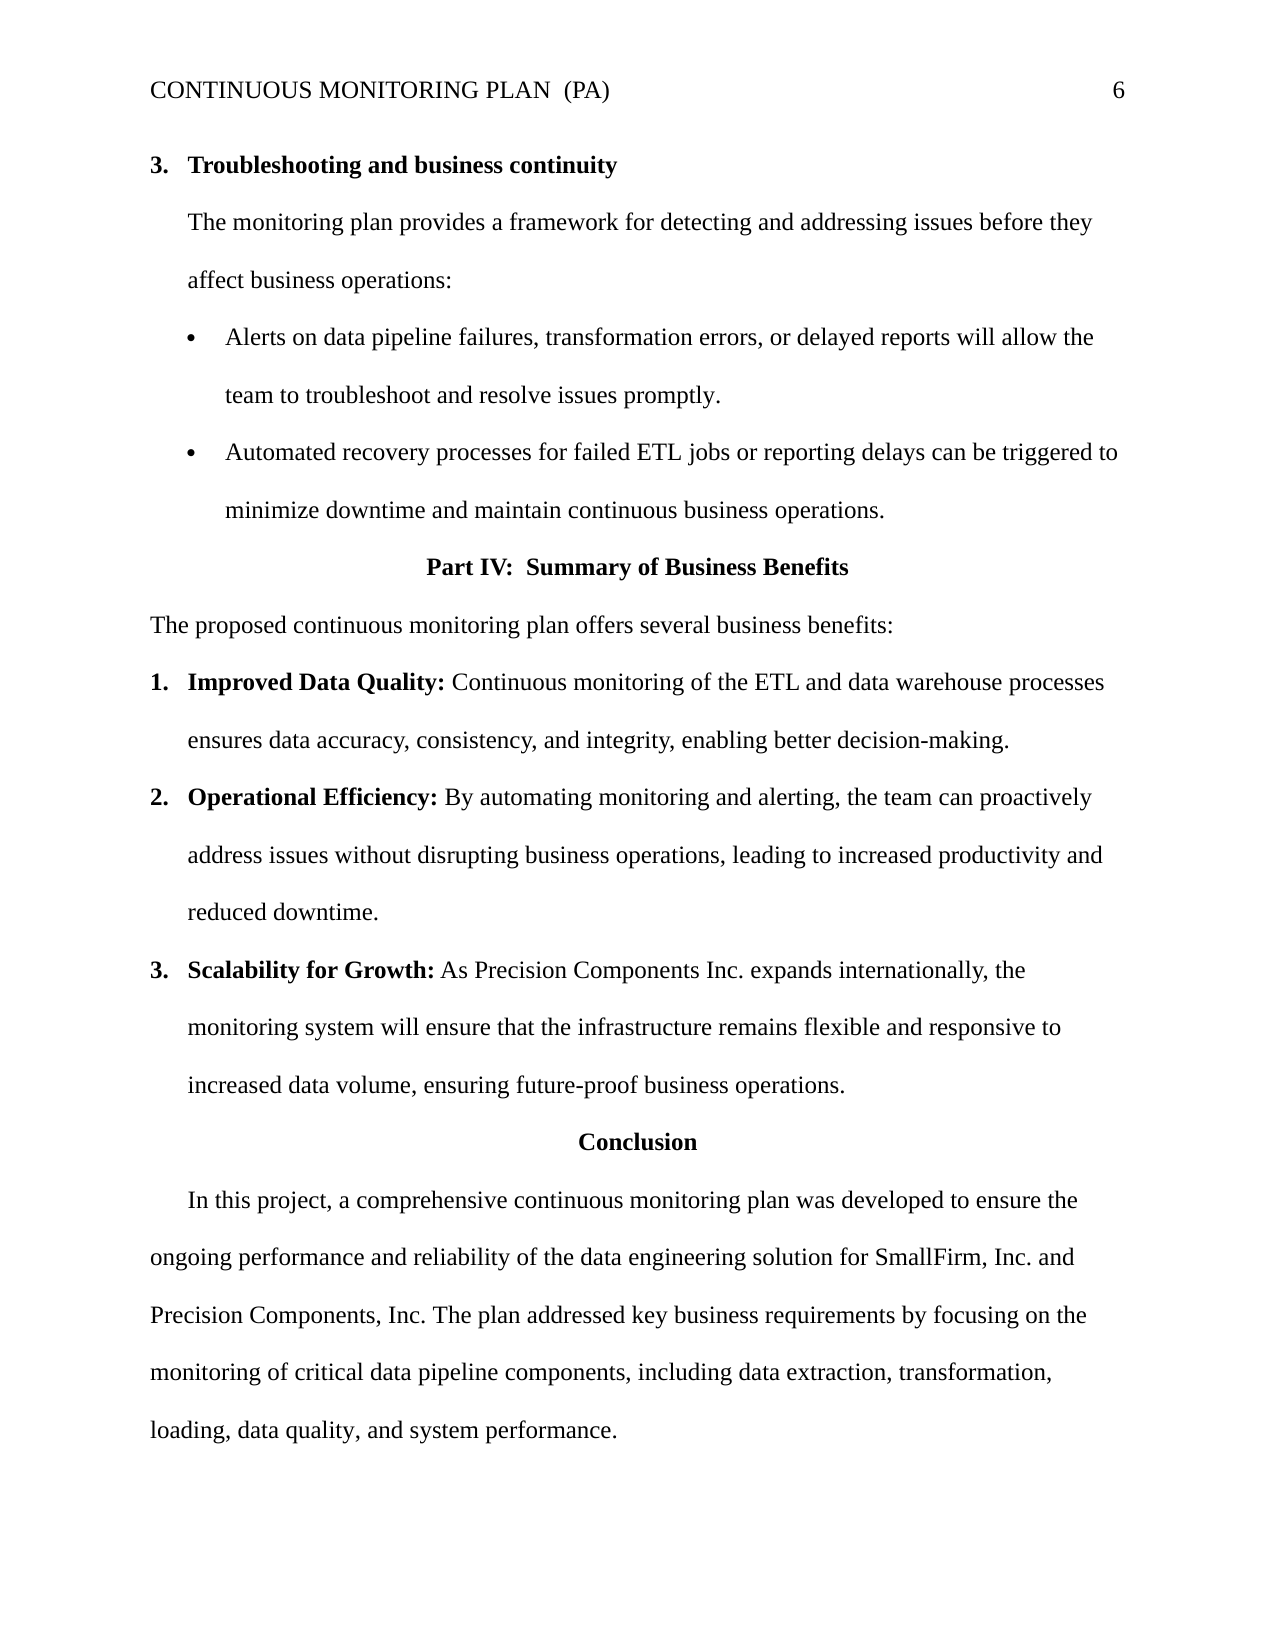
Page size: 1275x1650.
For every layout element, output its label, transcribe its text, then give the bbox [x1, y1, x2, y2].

list Scalability for Growth: As Precision Components Inc. expands internationally, the monitoring system will ensure that the infrastructure remains flexible and responsive to increased data volume, ensuring future-proof business operations. [150, 955, 1125, 1099]
list Operational Efficiency: By automating monitoring and alerting, the team can proactively address issues without disrupting business operations, leading to increased productivity and reduced downtime. [150, 782, 1125, 926]
subtitle Conclusion [150, 1127, 1125, 1156]
subtitle Part IV: Summary of Business Benefits [150, 552, 1125, 581]
text In this project, a comprehensive continuous monitoring plan was developed to ensure the ongoing performance and reliability of the data engineering solution for SmallFirm, Inc. and Precision Components, Inc. The plan addressed key business requirements by focusing on the monitoring of critical data pipeline components, including data extraction, transformation, loading, data quality, and system performance. [150, 1185, 1125, 1444]
list Improved Data Quality: Continuous monitoring of the ETL and data warehouse processes ensures data accuracy, consistency, and integrity, enabling better decision-making. [150, 667, 1125, 754]
list Troubleshooting and business continuity The monitoring plan provides a framework for detecting and addressing issues before they affect business operations: [150, 150, 1125, 294]
list Automated recovery processes for failed ETL jobs or reporting delays can be triggered to minimize downtime and maintain continuous business operations. [187, 437, 1125, 524]
list Alerts on data pipeline failures, transformation errors, or delayed reports will allow the team to troubleshoot and resolve issues promptly. [187, 322, 1125, 409]
text The proposed continuous monitoring plan offers several business benefits: [150, 610, 1125, 639]
